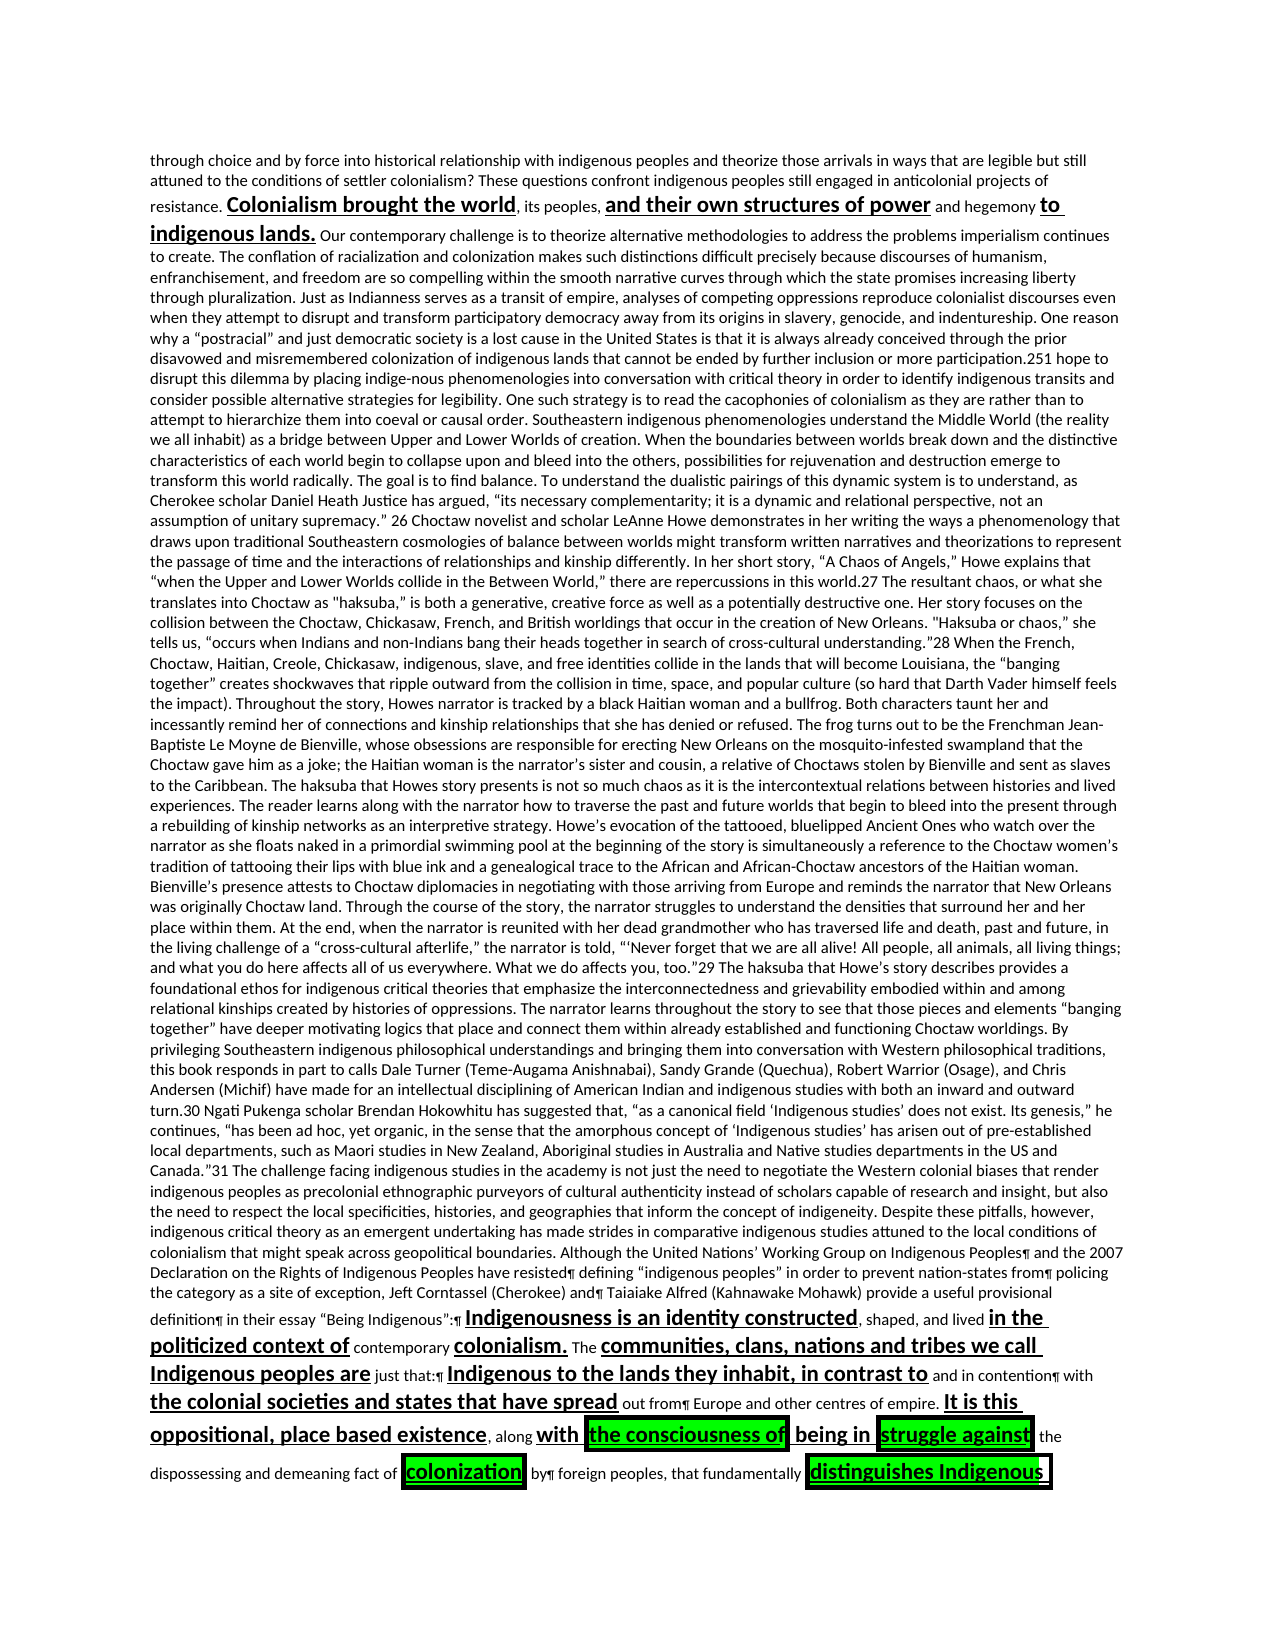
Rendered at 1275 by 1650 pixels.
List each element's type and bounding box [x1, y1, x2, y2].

text [150, 150, 1125, 1490]
